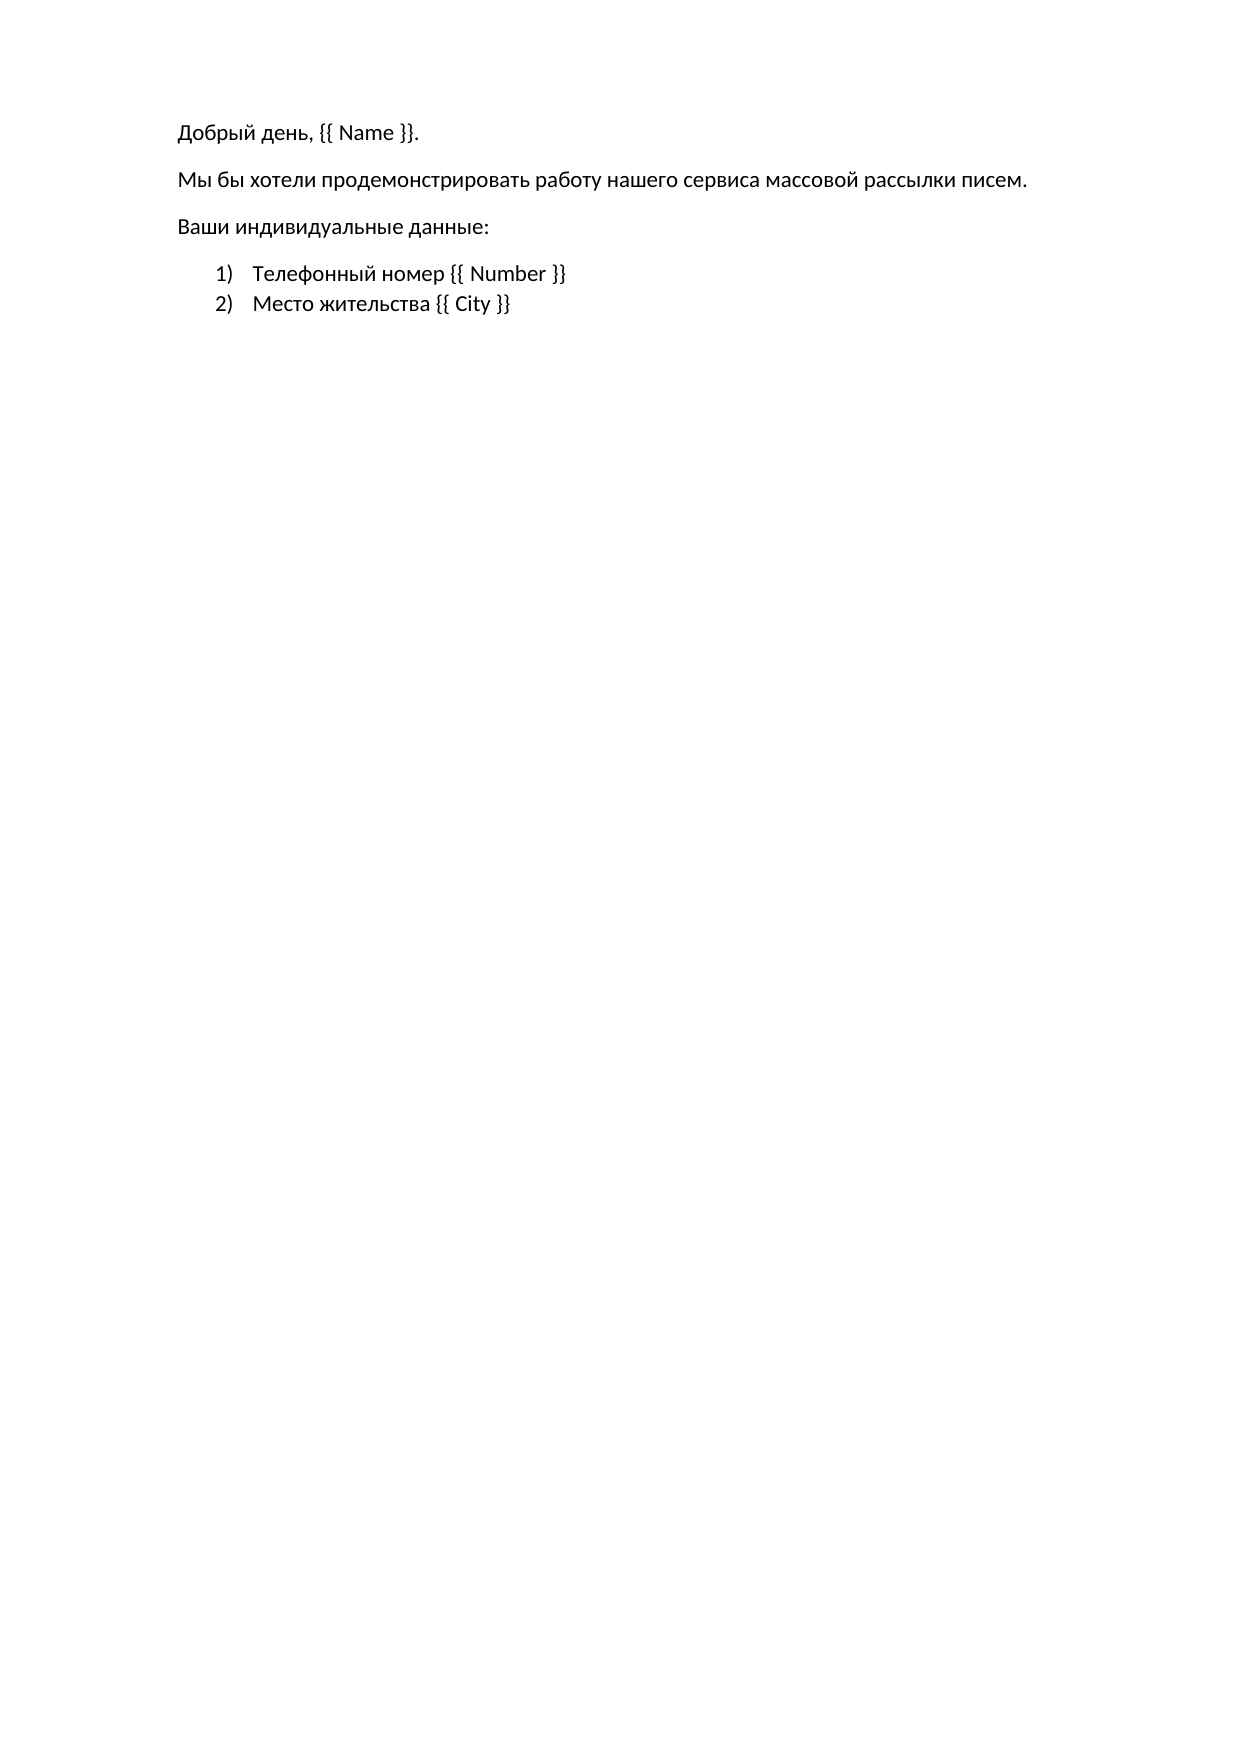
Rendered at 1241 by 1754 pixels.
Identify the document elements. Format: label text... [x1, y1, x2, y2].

text Добрый день, {{ Name }}. [177, 118, 1152, 146]
list Место жительства {{ City }} [215, 289, 1152, 317]
text Мы бы хотели продемонстрировать работу нашего сервиса массовой рассылки писем. [177, 165, 1152, 193]
text Ваши индивидуальные данные: [177, 212, 1152, 240]
list Телефонный номер {{ Number }} [215, 259, 1152, 287]
